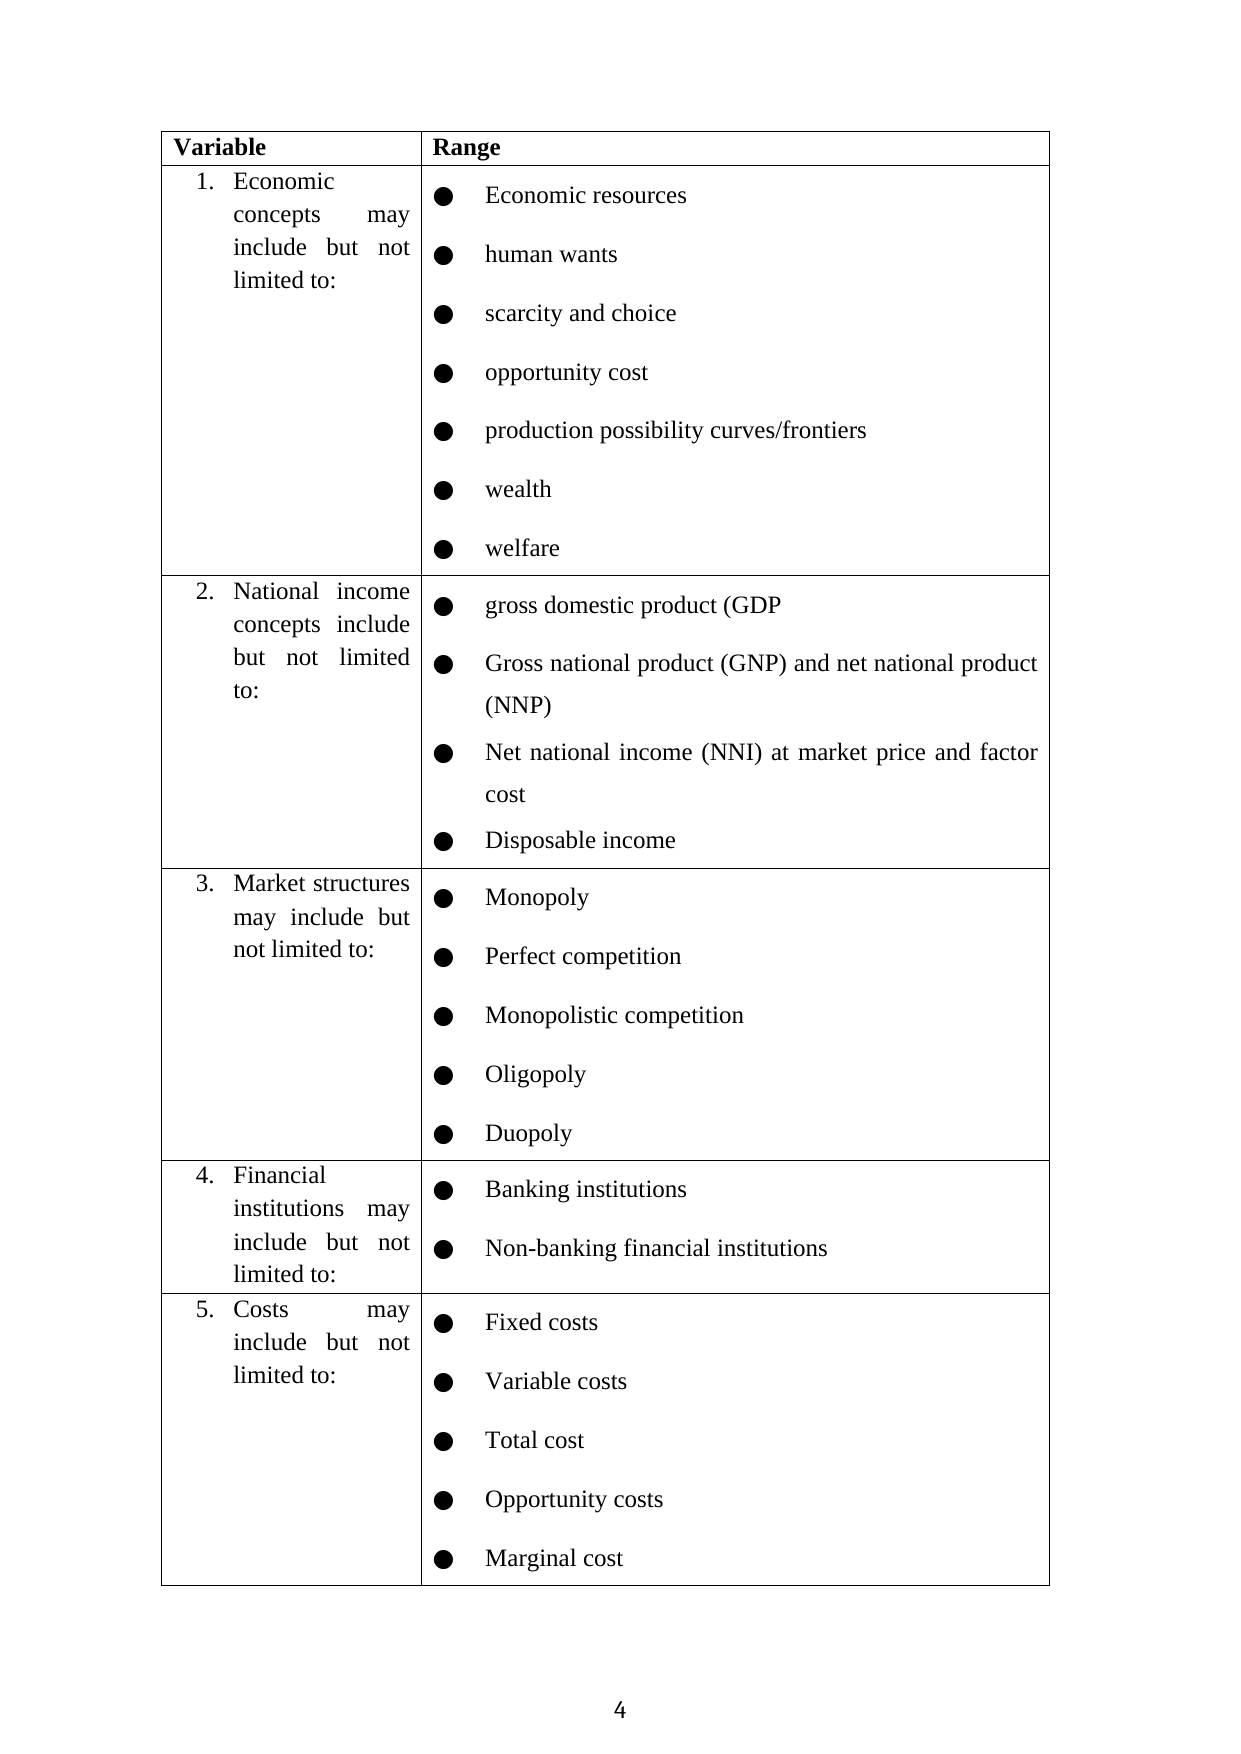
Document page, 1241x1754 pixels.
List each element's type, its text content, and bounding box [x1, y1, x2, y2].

table_cell Market structures may include but not limited to: [162, 869, 421, 1159]
table_header Range [422, 132, 1049, 165]
table_cell Economic concepts may include but not limited to: [162, 166, 421, 575]
table_cell National income concepts include but not limited to: [162, 576, 421, 867]
table_cell Economic resources human wants scarcity and choice opportunity cost production possibility curves/frontiers wealth welfare [422, 166, 1049, 575]
table_cell Monopoly Perfect competition Monopolistic competition Oligopoly Duopoly [422, 869, 1049, 1159]
table_header Variable [162, 132, 421, 165]
table_cell gross domestic product (GDP Gross national product (GNP) and net national product (NNP) Net national income (NNI) at market price and factor cost Disposable income [422, 576, 1049, 867]
table_cell Costs may include but not limited to: [162, 1294, 421, 1584]
table_cell Financial institutions may include but not limited to: [162, 1161, 421, 1293]
table_cell Fixed costs Variable costs Total cost Opportunity costs Marginal cost [422, 1294, 1049, 1584]
table_cell Banking institutions Non-banking financial institutions [422, 1161, 1049, 1293]
